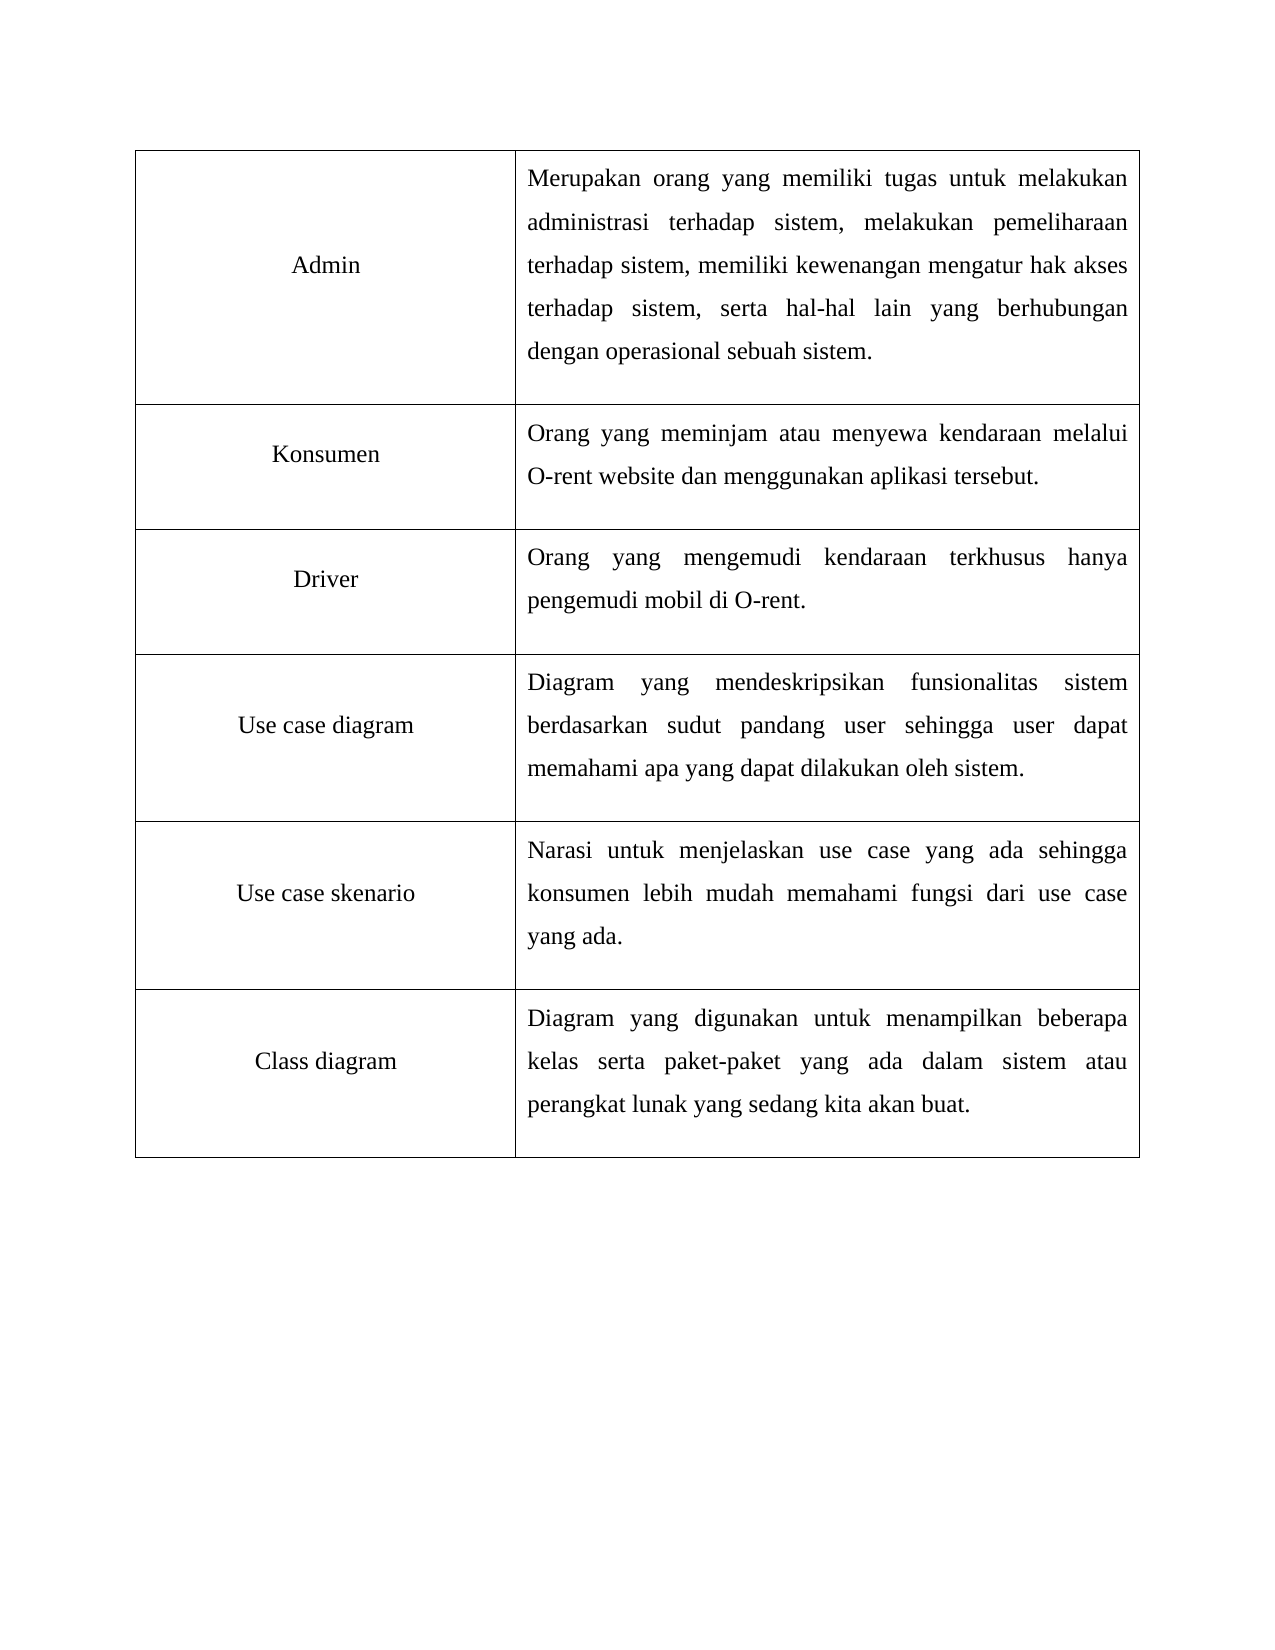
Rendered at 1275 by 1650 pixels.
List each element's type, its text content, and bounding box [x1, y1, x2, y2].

table_cell Driver [136, 530, 515, 653]
table_cell Orang yang meminjam atau menyewa kendaraan melalui O-rent website dan menggunakan aplikasi tersebut. [516, 405, 1139, 529]
table_cell Use case skenario [136, 822, 515, 989]
table_cell Orang yang mengemudi kendaraan terkhusus hanya pengemudi mobil di O-rent. [516, 530, 1139, 653]
table_cell Class diagram [136, 990, 515, 1157]
table_cell Diagram yang mendeskripsikan funsionalitas sistem berdasarkan sudut pandang user sehingga user dapat memahami apa yang dapat dilakukan oleh sistem. [516, 655, 1139, 821]
table_cell Merupakan orang yang memiliki tugas untuk melakukan administrasi terhadap sistem, melakukan pemeliharaan terhadap sistem, memiliki kewenangan mengatur hak akses terhadap sistem, serta hal-hal lain yang berhubungan dengan operasional sebuah sistem. [516, 151, 1139, 404]
table_cell Use case diagram [136, 655, 515, 821]
table_cell Narasi untuk menjelaskan use case yang ada sehingga konsumen lebih mudah memahami fungsi dari use case yang ada. [516, 822, 1139, 989]
table_cell Konsumen [136, 405, 515, 529]
table_cell Admin [136, 151, 515, 404]
table_cell Diagram yang digunakan untuk menampilkan beberapa kelas serta paket-paket yang ada dalam sistem atau perangkat lunak yang sedang kita akan buat. [516, 990, 1139, 1157]
